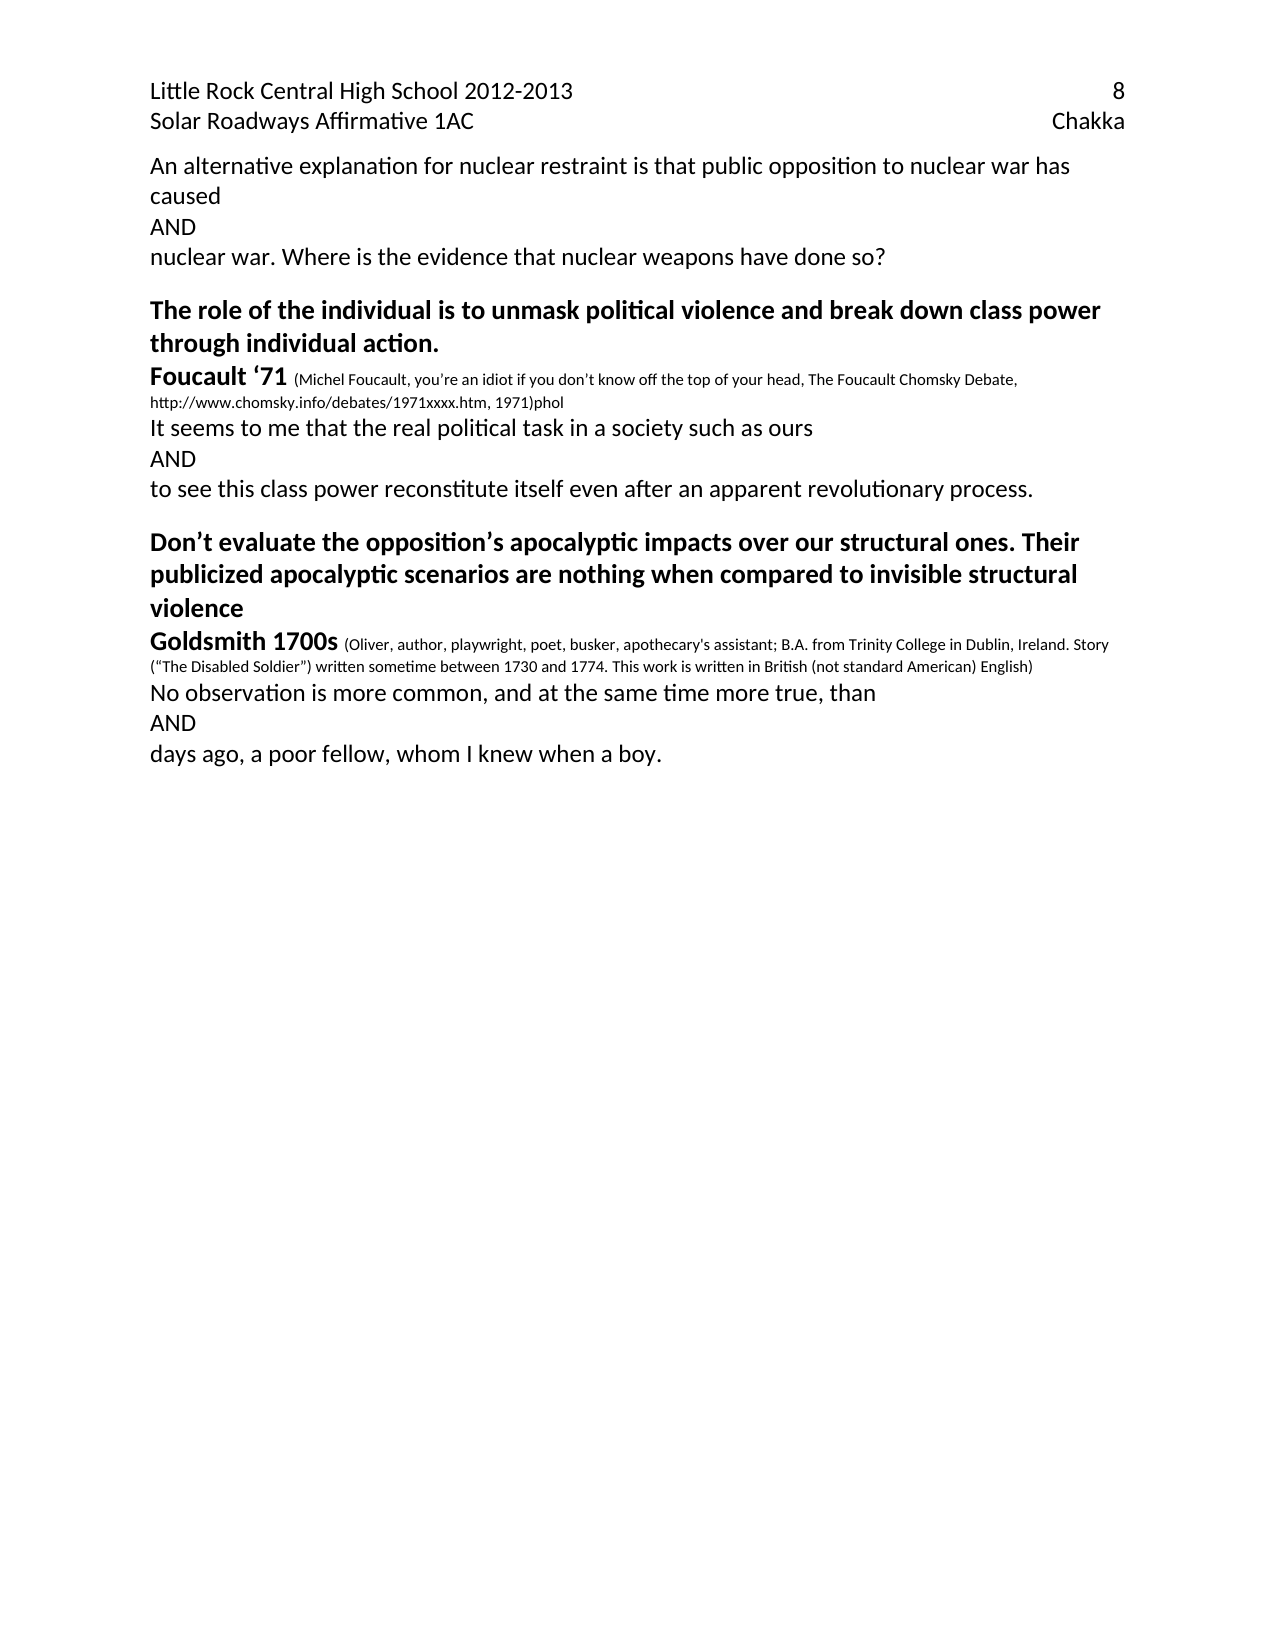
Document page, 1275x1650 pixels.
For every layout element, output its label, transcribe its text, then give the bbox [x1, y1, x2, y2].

subtitle Don’t evaluate the opposition’s apocalyptic impacts over our structural ones. Their publicized apocalyptic scenarios are nothing when compared to invisible structural violence [150, 525, 1125, 624]
text Goldsmith 1700s (Oliver, author, playwright, poet, busker, apothecary's assistant; B.A. from Trinity College in Dublin, Ireland. Story (“The Disabled Soldier”) written sometime between 1730 and 1774. This work is written in British (not standard American) English) [150, 624, 1125, 677]
text No observation is more common, and at the same time more true, than [150, 677, 1125, 708]
text AND [150, 443, 1125, 473]
text Foucault ‘71 (Michel Foucault, you’re an idiot if you don’t know off the top of your head, The Foucault Chomsky Debate, http://www.chomsky.info/debates/1971xxxx.htm, 1971)phol [150, 359, 1125, 412]
text to see this class power reconstitute itself even after an apparent revolutionary process. [150, 473, 1125, 504]
subtitle The role of the individual is to unmask political violence and break down class power through individual action. [150, 293, 1125, 359]
text nuclear war. Where is the evidence that nuclear weapons have done so? [150, 242, 1125, 272]
text An alternative explanation for nuclear restraint is that public opposition to nuclear war has caused [150, 150, 1125, 211]
text It seems to me that the real political task in a society such as ours [150, 412, 1125, 443]
text AND [150, 211, 1125, 242]
text AND [150, 708, 1125, 738]
text days ago, a poor fellow, whom I knew when a boy. [150, 738, 1125, 769]
